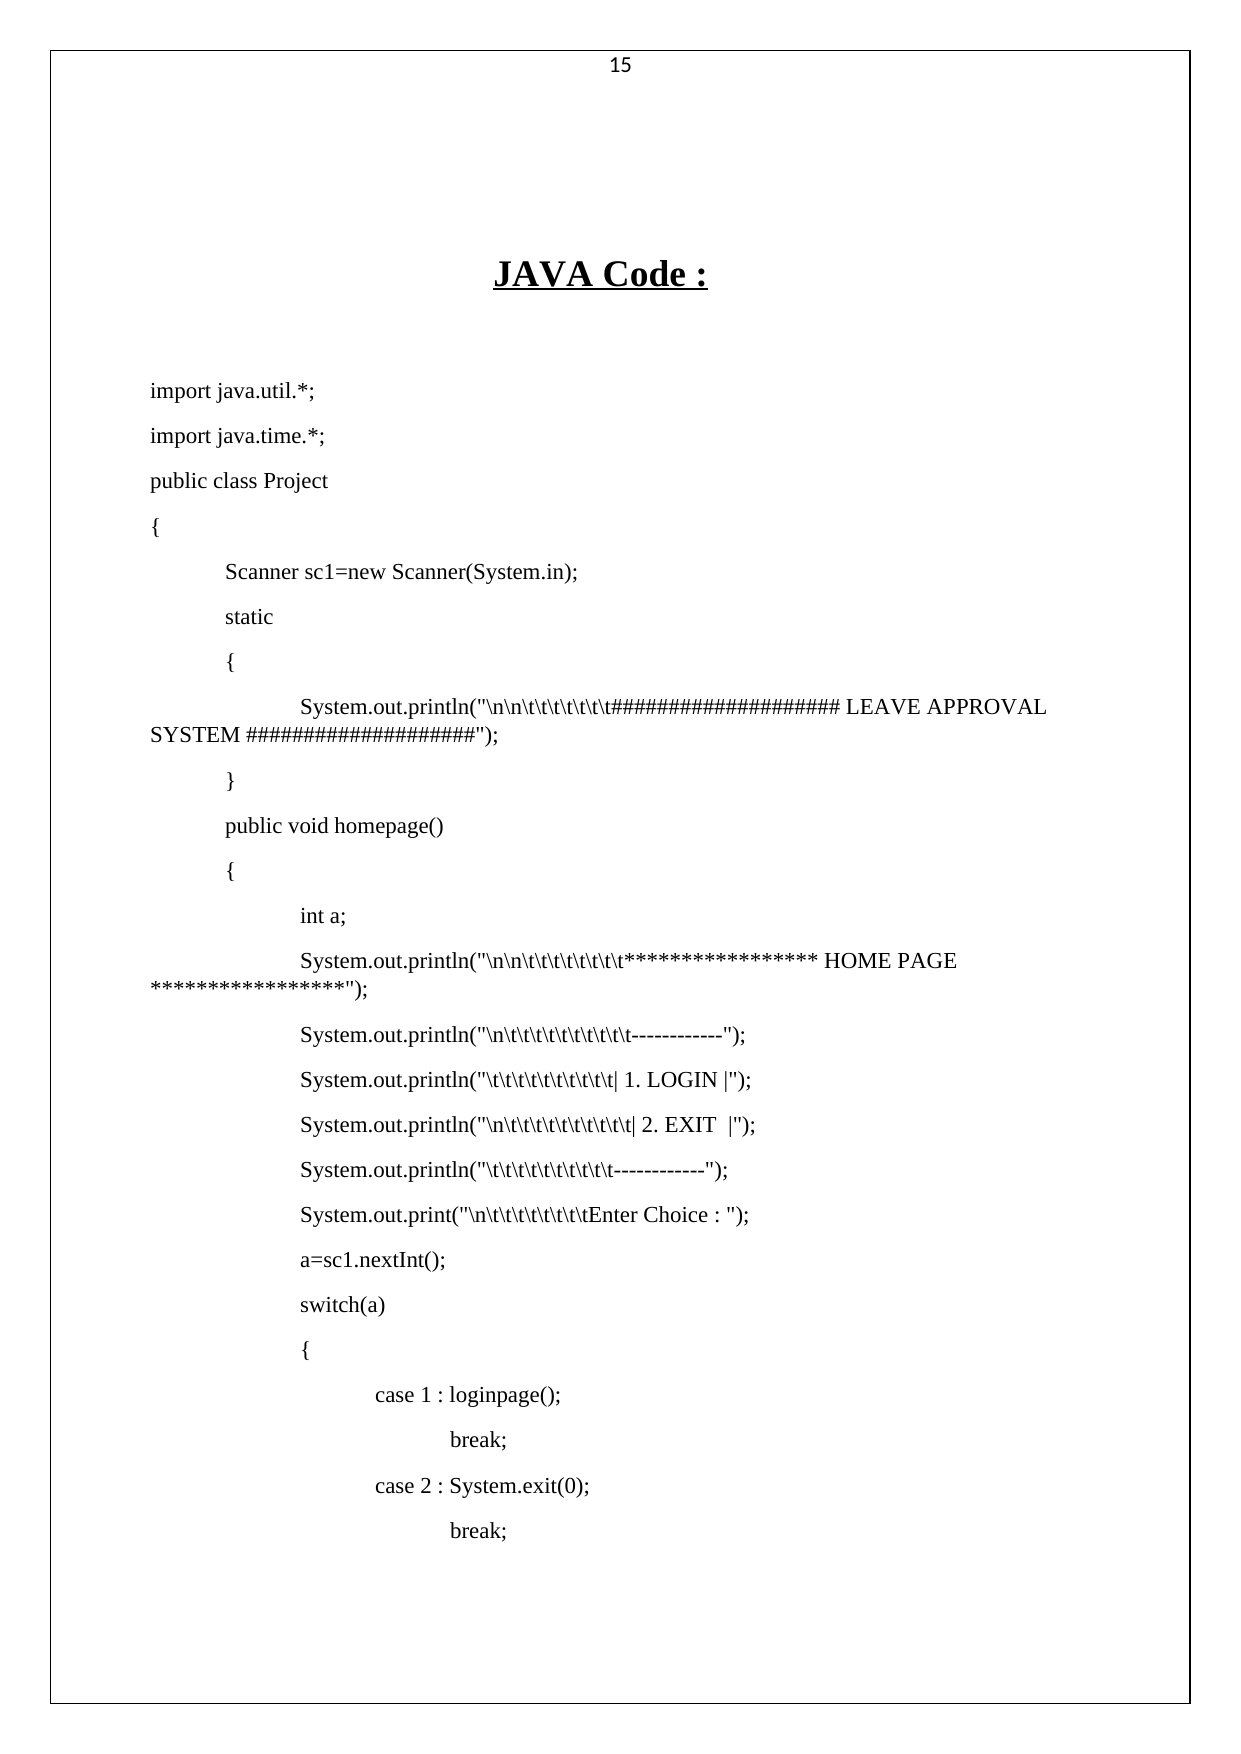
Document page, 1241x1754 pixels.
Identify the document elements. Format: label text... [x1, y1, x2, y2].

text System.out.println("\t\t\t\t\t\t\t\t\t\t| 1. LOGIN |"); [150, 1066, 1051, 1092]
text a=sc1.nextInt(); [150, 1246, 1051, 1272]
text import java.util.*; [150, 377, 1051, 404]
text public void homepage() [150, 812, 1051, 838]
text System.out.print("\n\t\t\t\t\t\t\t\tEnter Choice : "); [150, 1201, 1051, 1227]
text import java.time.*; [150, 422, 1051, 449]
text System.out.println("\n\n\t\t\t\t\t\t\t\t***************** HOME PAGE *****************"); [150, 947, 1051, 1002]
text break; [150, 1517, 1051, 1543]
text switch(a) [150, 1291, 1051, 1318]
text System.out.println("\n\n\t\t\t\t\t\t\t#################### LEAVE APPROVAL SYSTEM ####################"); [150, 693, 1051, 748]
text } [150, 767, 1051, 793]
text case 1 : loginpage(); [150, 1381, 1051, 1408]
text { [150, 648, 1051, 674]
text Scanner sc1=new Scanner(System.in); [150, 558, 1051, 584]
text public class Project [150, 468, 1051, 494]
text { [150, 1336, 1051, 1363]
text static [150, 603, 1051, 629]
text { [150, 513, 1051, 539]
text { [150, 857, 1051, 883]
text System.out.println("\n\t\t\t\t\t\t\t\t\t\t| 2. EXIT |"); [150, 1111, 1051, 1137]
text case 2 : System.exit(0); [150, 1472, 1051, 1498]
text int a; [150, 902, 1051, 928]
text System.out.println("\t\t\t\t\t\t\t\t\t\t------------"); [150, 1156, 1051, 1182]
text JAVA Code : [150, 251, 1051, 294]
text System.out.println("\n\t\t\t\t\t\t\t\t\t\t------------"); [150, 1021, 1051, 1047]
text break; [150, 1427, 1051, 1453]
